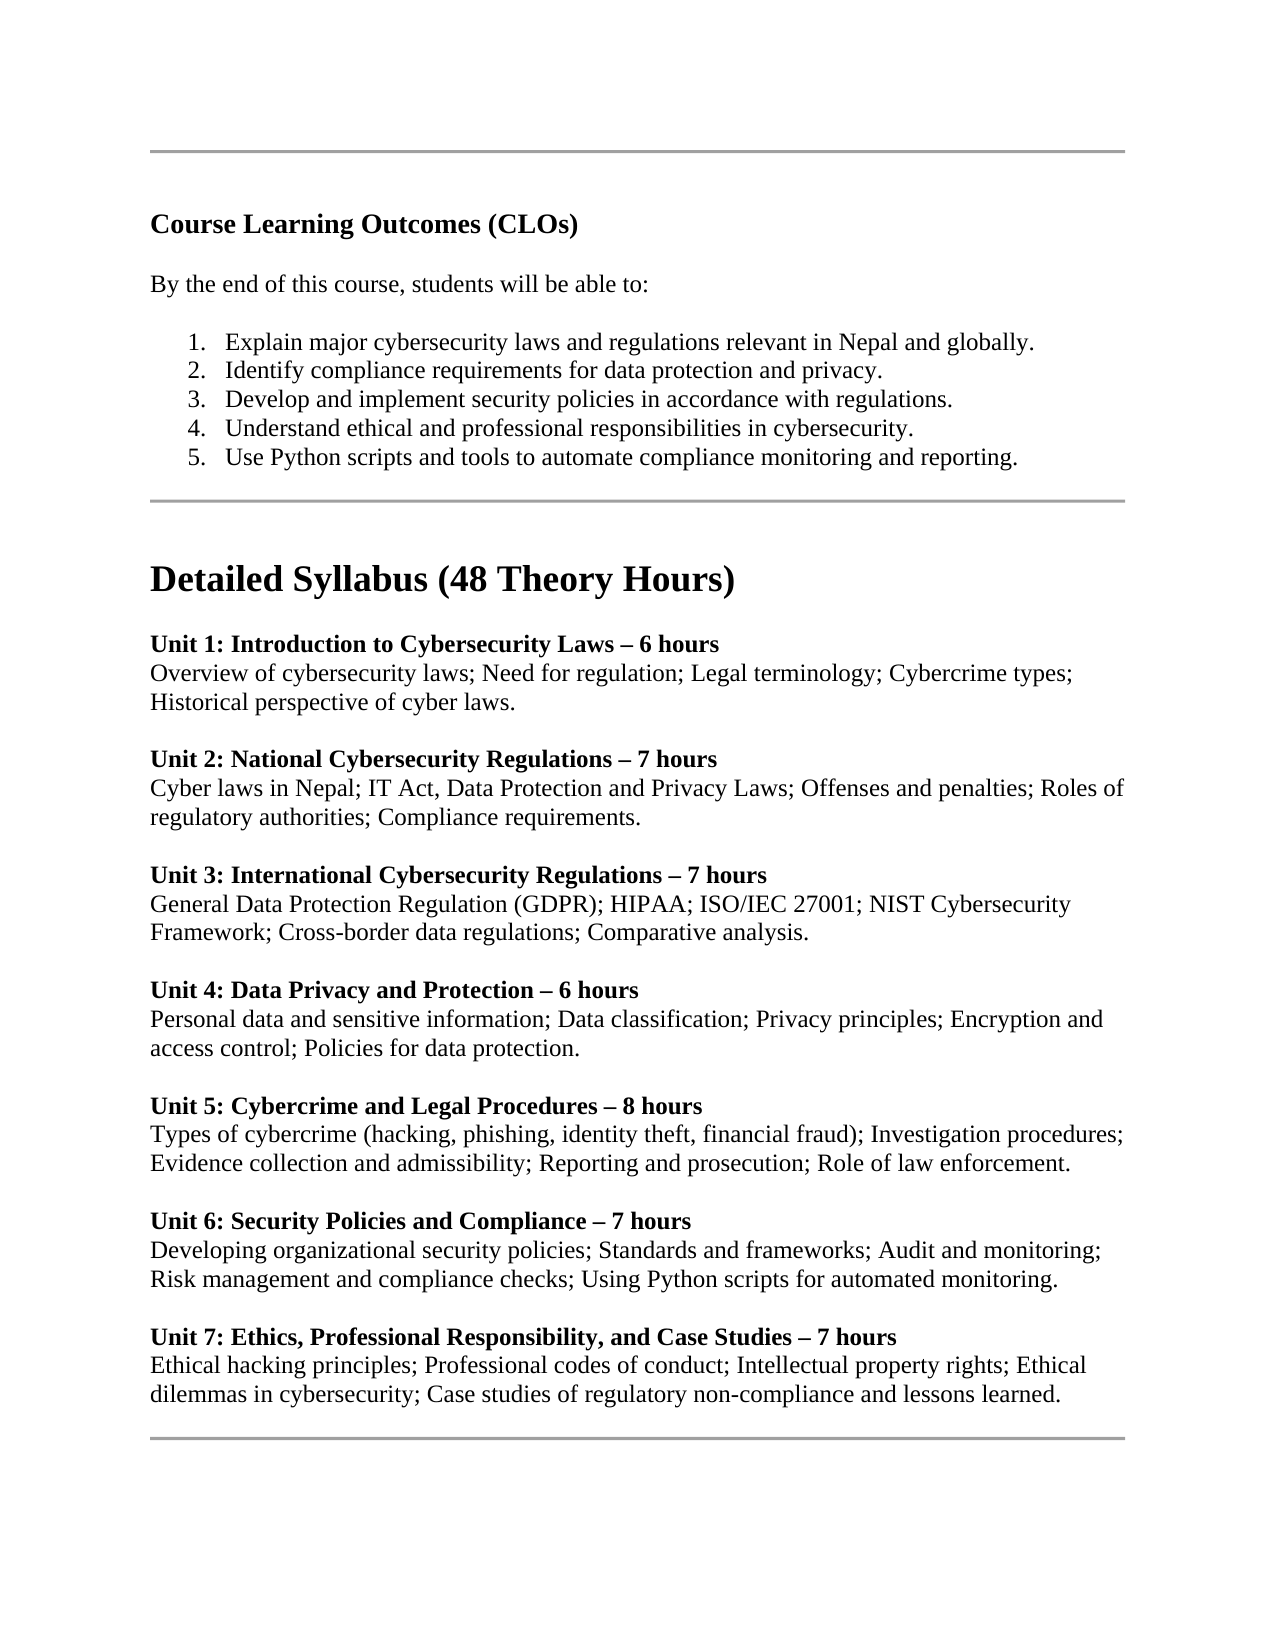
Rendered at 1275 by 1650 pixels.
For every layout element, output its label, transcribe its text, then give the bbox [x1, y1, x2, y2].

text Unit 2: National Cybersecurity Regulations – 7 hours Cyber laws in Nepal; IT Act, Data Protection and Privacy Laws; Offenses and penalties; Roles of regulatory authorities; Compliance requirements. [150, 744, 1125, 831]
list Understand ethical and professional responsibilities in cybersecurity. [187, 413, 1125, 442]
list Explain major cybersecurity laws and regulations relevant in Nepal and globally. [187, 327, 1125, 355]
text Unit 4: Data Privacy and Protection – 6 hours Personal data and sensitive information; Data classification; Privacy principles; Encryption and access control; Policies for data protection. [150, 975, 1125, 1062]
list Develop and implement security policies in accordance with regulations. [187, 384, 1125, 413]
text Unit 5: Cybercrime and Legal Procedures – 8 hours Types of cybercrime (hacking, phishing, identity theft, financial fraud); Investigation procedures; Evidence collection and admissibility; Reporting and prosecution; Role of law enforcement. [150, 1091, 1125, 1177]
text By the end of this course, students will be able to: [150, 269, 1125, 297]
text Detailed Syllabus (48 Theory Hours) [150, 557, 1125, 600]
list Identify compliance requirements for data protection and privacy. [187, 355, 1125, 384]
text Unit 3: International Cybersecurity Regulations – 7 hours General Data Protection Regulation (GDPR); HIPAA; ISO/IEC 27001; NIST Cybersecurity Framework; Cross-border data regulations; Comparative analysis. [150, 860, 1125, 946]
text Unit 7: Ethics, Professional Responsibility, and Case Studies – 7 hours Ethical hacking principles; Professional codes of conduct; Intellectual property rights; Ethical dilemmas in cybersecurity; Case studies of regulatory non-compliance and lessons learned. [150, 1322, 1125, 1408]
text Unit 6: Security Policies and Compliance – 7 hours Developing organizational security policies; Standards and frameworks; Audit and monitoring; Risk management and compliance checks; Using Python scripts for automated monitoring. [150, 1206, 1125, 1292]
list Use Python scripts and tools to automate compliance monitoring and reporting. [187, 442, 1125, 470]
text Course Learning Outcomes (CLOs) [150, 207, 1125, 239]
text Unit 1: Introduction to Cybersecurity Laws – 6 hours Overview of cybersecurity laws; Need for regulation; Legal terminology; Cybercrime types; Historical perspective of cyber laws. [150, 629, 1125, 715]
